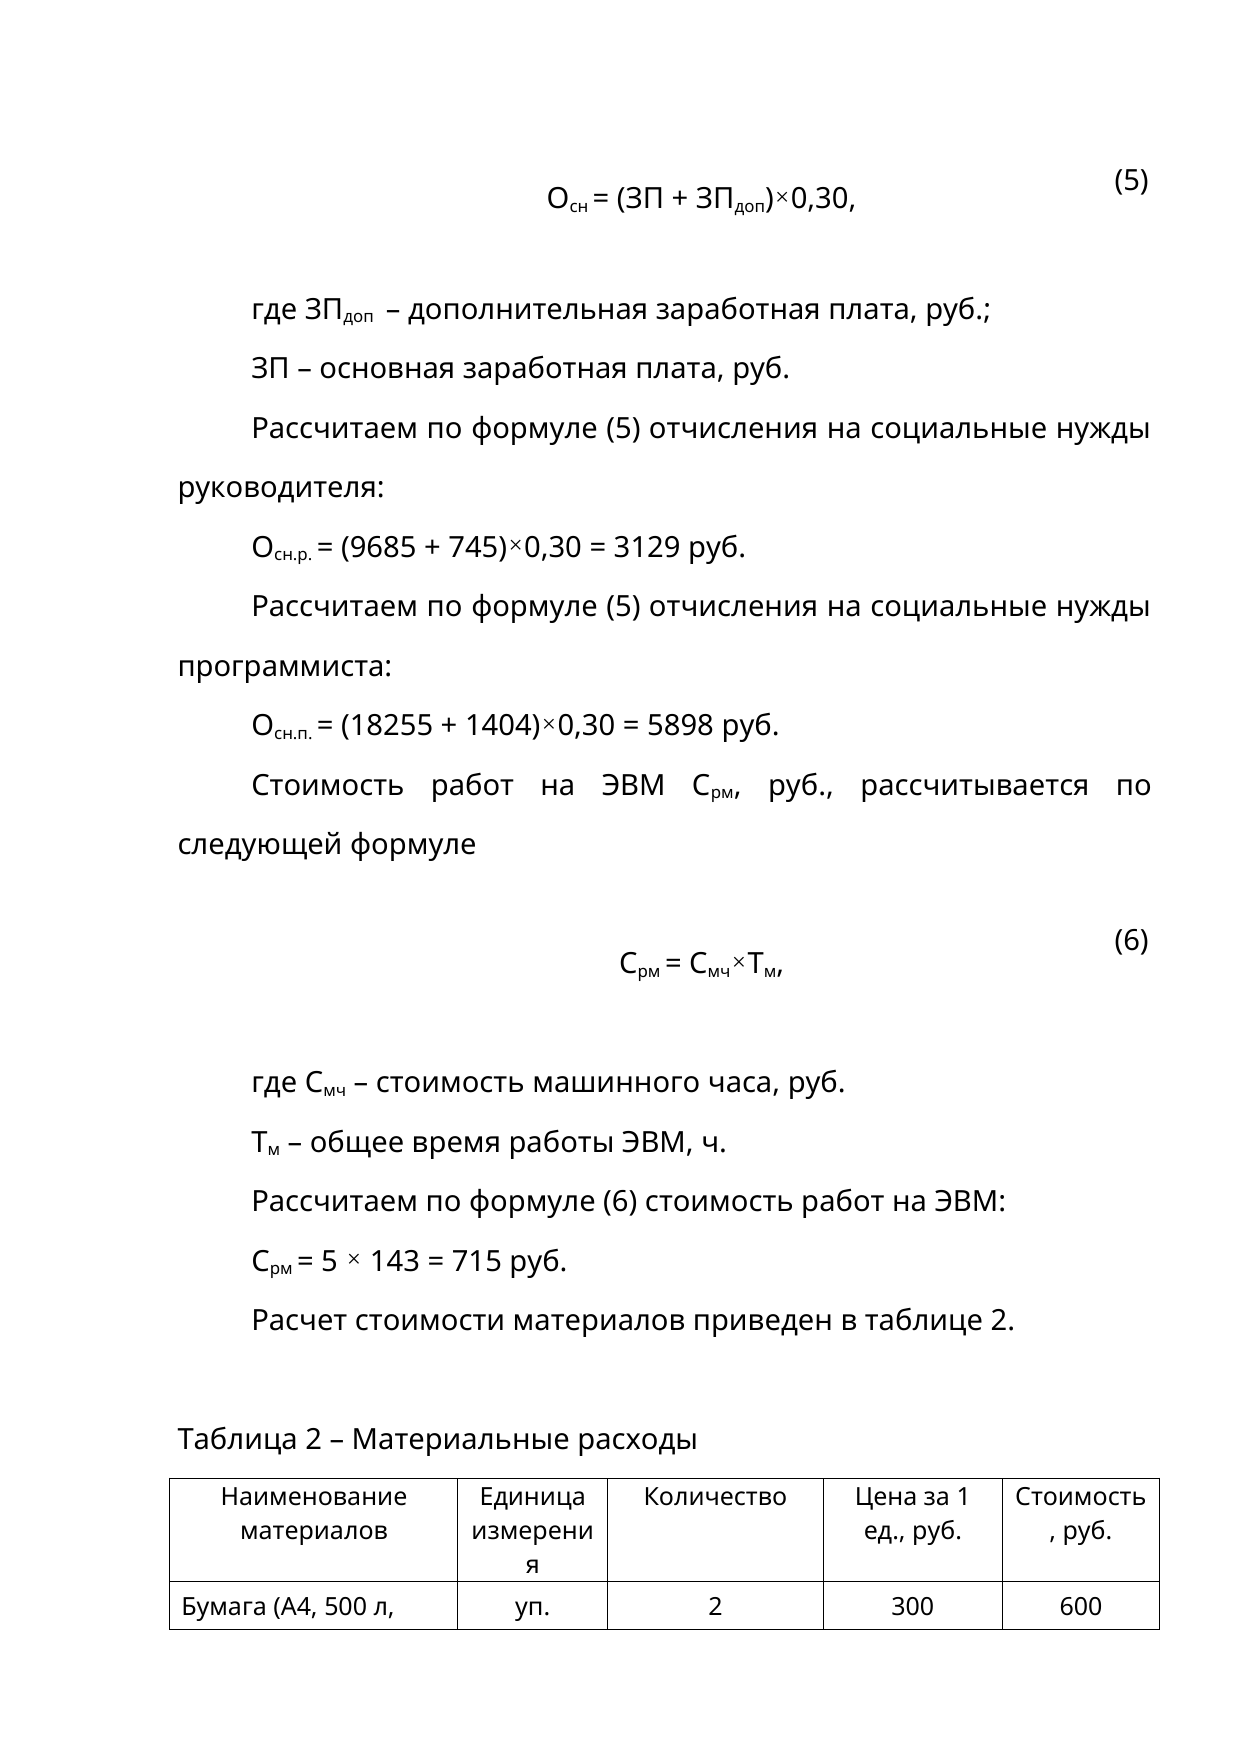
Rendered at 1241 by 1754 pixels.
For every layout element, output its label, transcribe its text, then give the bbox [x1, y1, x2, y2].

table_header Стоимость, руб. [1003, 1479, 1159, 1581]
table_cell уп. [458, 1582, 607, 1629]
text Рассчитаем по формуле (5) отчисления на социальные нужды программиста: [177, 586, 1152, 685]
text где Смч – стоимость машинного часа, руб. [177, 1061, 1152, 1101]
table_cell 600 [1003, 1582, 1159, 1629]
table_cell 300 [824, 1582, 1002, 1629]
text Осн.п. = (18255 + 1404)0,30 = 5898 руб. [177, 704, 1152, 744]
table_cell 2 [608, 1582, 823, 1629]
table_header Количество [608, 1479, 823, 1581]
text Рассчитаем по формуле (5) отчисления на социальные нужды руководителя: [177, 407, 1152, 506]
text Срм = 5 143 = 715 руб. [177, 1240, 1152, 1279]
text Тм – общее время работы ЭВМ, ч. [177, 1121, 1152, 1161]
text Расчет стоимости материалов приведен в таблице 2. [177, 1299, 1152, 1339]
table_header Наименование материалов [170, 1479, 457, 1581]
text Срм = СмчТм, [177, 942, 1152, 982]
text Стоимость работ на ЭВМ Срм, руб., рассчитывается по следующей формуле [177, 764, 1152, 863]
table_header Единица измерения [458, 1479, 607, 1581]
text Осн.р. = (9685 + 745)0,30 = 3129 руб. [177, 526, 1152, 566]
table_cell Бумага (А4, 500 л, белая) [170, 1582, 457, 1629]
text где ЗПдоп – дополнительная заработная плата, руб.; [177, 288, 1152, 328]
text Рассчитаем по формуле (6) стоимость работ на ЭВМ: [177, 1180, 1152, 1220]
text ЗП – основная заработная плата, руб. [177, 348, 1152, 387]
text Осн = (ЗП + ЗПдоп)0,30, [177, 178, 1152, 217]
text Таблица 2 – Материальные расходы [177, 1418, 1152, 1458]
table_header Цена за 1 ед., руб. [824, 1479, 1002, 1581]
